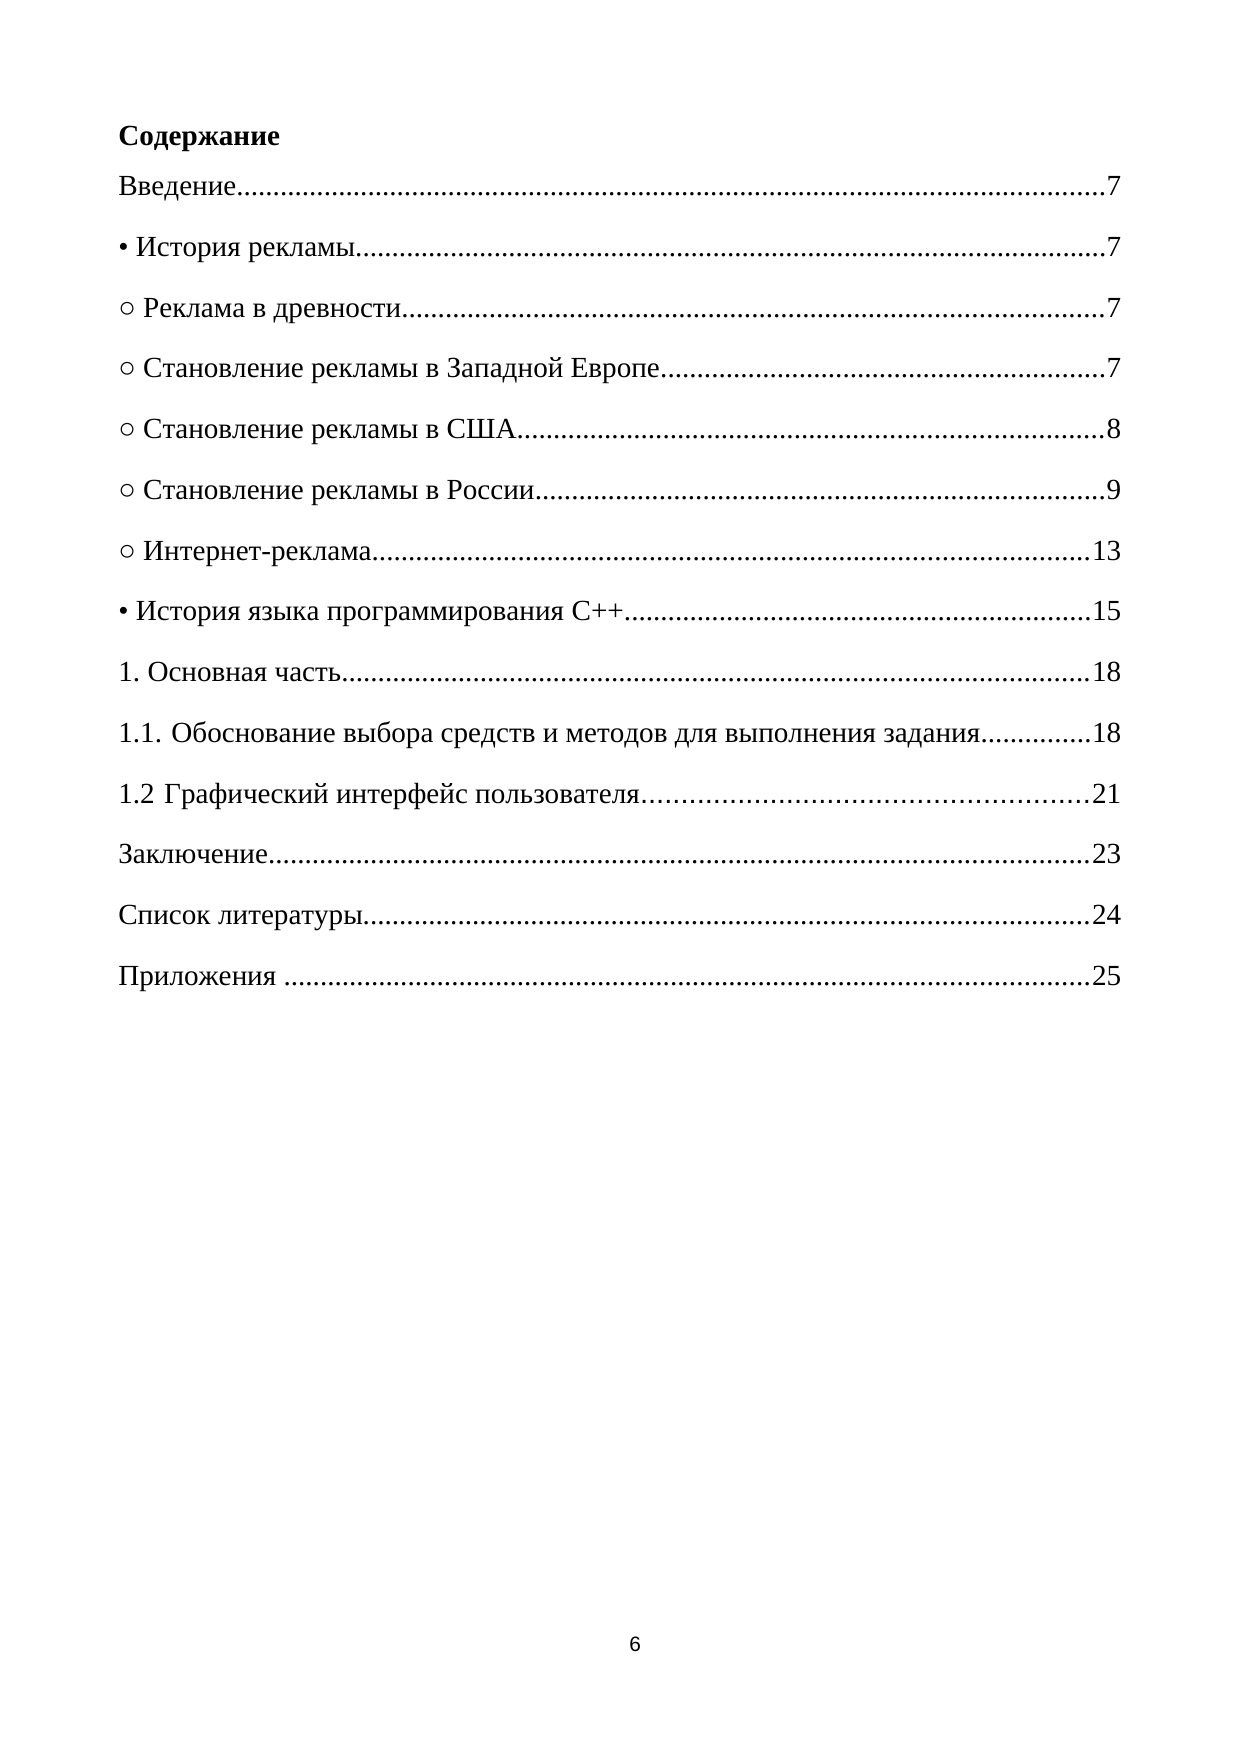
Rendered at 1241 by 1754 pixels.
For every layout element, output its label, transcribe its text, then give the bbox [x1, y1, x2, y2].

text Введение 7 [118, 168, 1152, 202]
text ○ Интернет-реклама 13 [118, 533, 1152, 566]
text • История рекламы 7 [118, 229, 1152, 263]
text Заключение 23 [118, 836, 1152, 870]
text Содержание [118, 118, 1152, 152]
text 1. Основная часть 18 [118, 654, 1152, 688]
text Список литературы 24 [118, 897, 1152, 931]
text 1.1. Обоснование выбора средств и методов для выполнения задания 18 [118, 715, 1152, 748]
text ○ Становление рекламы в США 8 [118, 411, 1152, 445]
text Приложения 25 [118, 958, 1152, 991]
text ○ Реклама в древности 7 [118, 290, 1152, 323]
text 1.2 Графический интерфейс пользователя 21 [118, 776, 1152, 809]
text ○ Становление рекламы в России 9 [118, 472, 1152, 506]
text • История языка программирования C++ 15 [118, 593, 1152, 627]
text ○ Становление рекламы в Западной Европе 7 [118, 351, 1152, 384]
